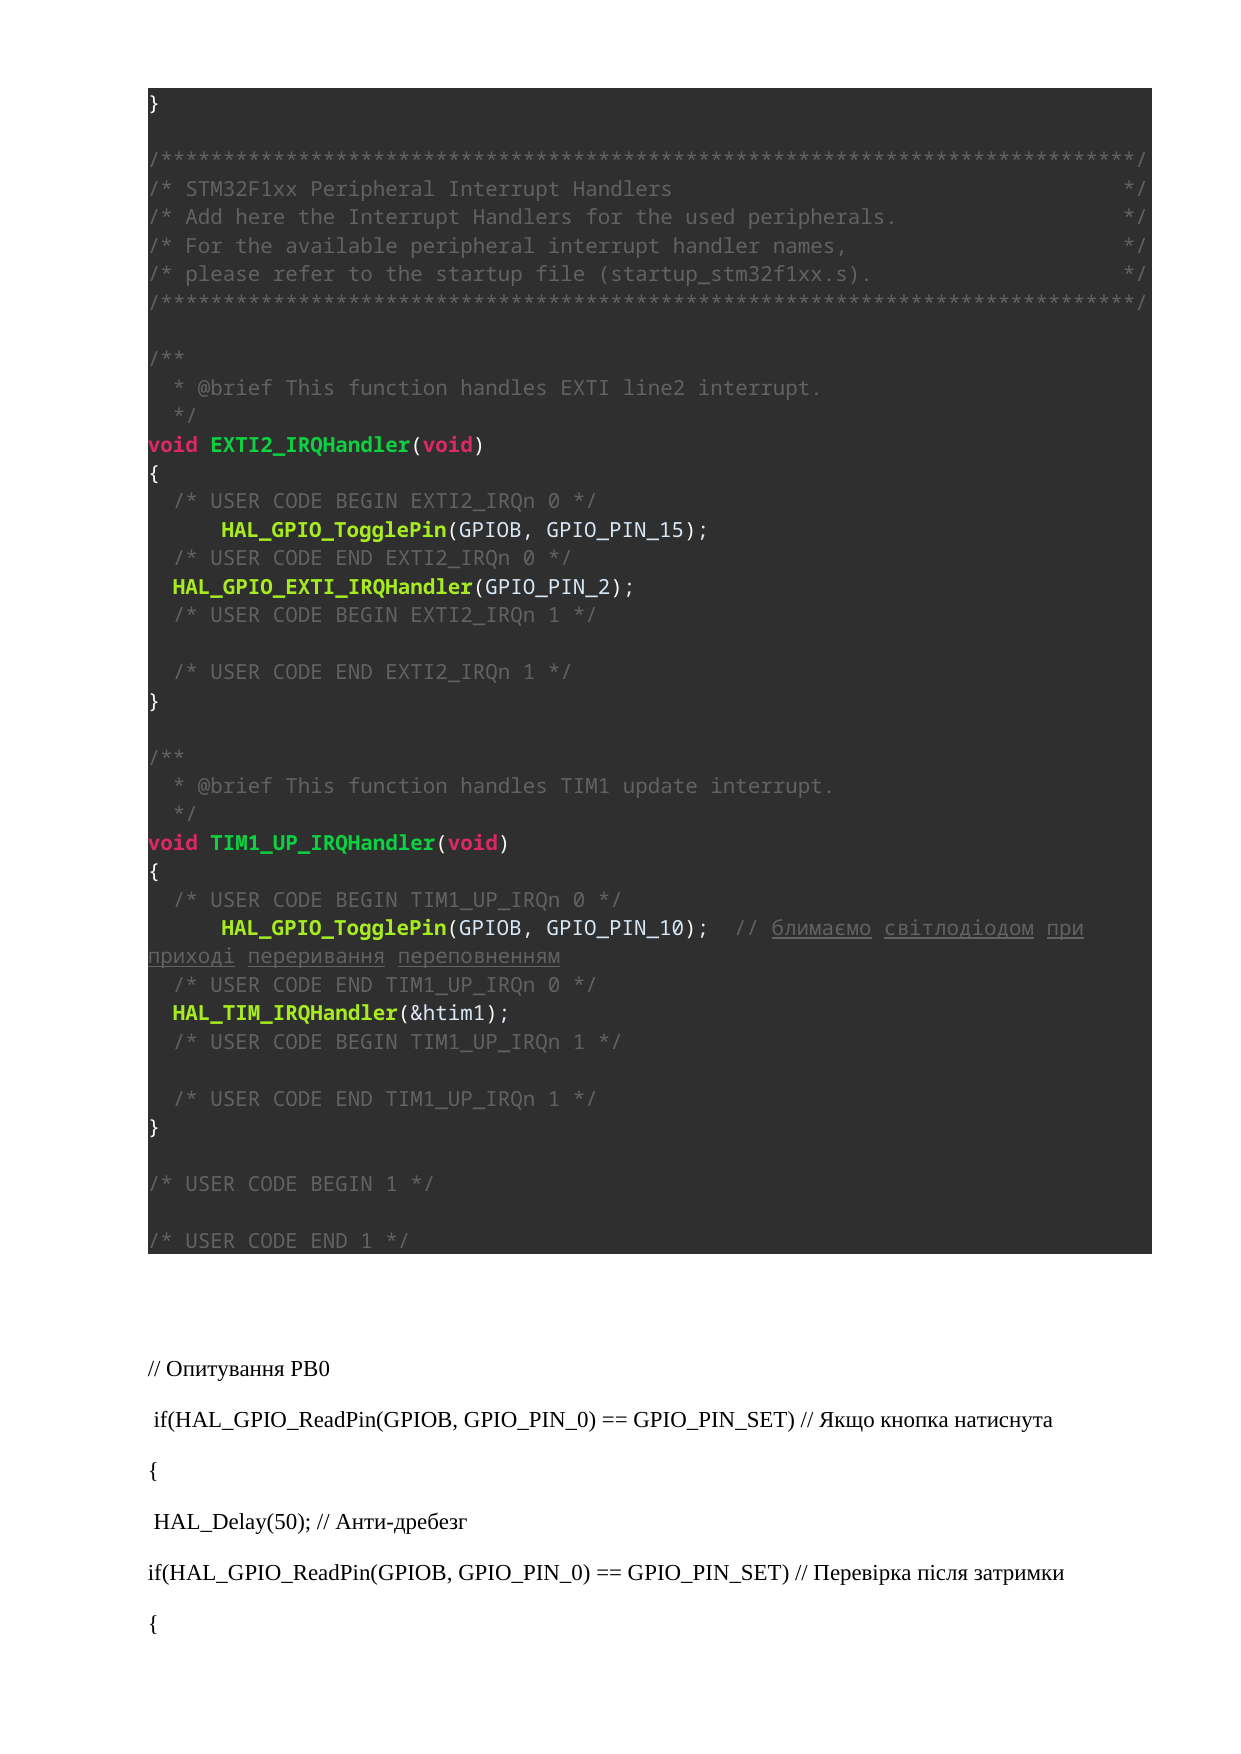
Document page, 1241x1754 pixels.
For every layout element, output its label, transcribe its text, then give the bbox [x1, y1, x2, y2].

text { [148, 856, 1152, 885]
text /* Add here the Interrupt Handlers for the used peripherals. */ [148, 202, 1152, 231]
text */ [148, 401, 1152, 430]
text { [148, 458, 1152, 487]
text if(HAL_GPIO_ReadPin(GPIOB, GPIO_PIN_0) == GPIO_PIN_SET) // Перевірка після затримки [148, 1559, 1152, 1586]
text /** [148, 344, 1152, 373]
text /** [148, 743, 1152, 771]
text { [148, 1610, 1152, 1637]
text /* USER CODE END TIM1_UP_IRQn 1 */ [148, 1084, 1152, 1112]
text /* USER CODE BEGIN EXTI2_IRQn 1 */ [148, 600, 1152, 629]
text /* STM32F1xx Peripheral Interrupt Handlers */ [148, 174, 1152, 202]
text /* USER CODE END TIM1_UP_IRQn 0 */ [148, 970, 1152, 998]
text * @brief This function handles EXTI line2 interrupt. [148, 373, 1152, 401]
text { [148, 1457, 1152, 1483]
text HAL_GPIO_EXTI_IRQHandler(GPIO_PIN_2); [148, 572, 1152, 600]
text /* USER CODE END EXTI2_IRQn 1 */ [148, 657, 1152, 686]
text /* USER CODE BEGIN 1 */ [148, 1169, 1152, 1198]
text /* please refer to the startup file (startup_stm32f1xx.s). */ [148, 259, 1152, 288]
text } [148, 1112, 1152, 1141]
text /* USER CODE BEGIN TIM1_UP_IRQn 1 */ [148, 1027, 1152, 1055]
text /* USER CODE BEGIN TIM1_UP_IRQn 0 */ [148, 885, 1152, 913]
text void TIM1_UP_IRQHandler(void) [148, 828, 1152, 856]
text } [148, 686, 1152, 714]
text /* For the available peripheral interrupt handler names, */ [148, 231, 1152, 259]
text /* USER CODE BEGIN EXTI2_IRQn 0 */ [148, 487, 1152, 515]
text if(HAL_GPIO_ReadPin(GPIOB, GPIO_PIN_0) == GPIO_PIN_SET) // Якщо кнопка натиснута [148, 1406, 1152, 1432]
text HAL_GPIO_TogglePin(GPIOB, GPIO_PIN_10); // блимаємо світлодіодом при приході переривання переповненням [148, 913, 1152, 970]
text /******************************************************************************/ [148, 145, 1152, 174]
text HAL_TIM_IRQHandler(&htim1); [148, 998, 1152, 1027]
text /******************************************************************************/ [148, 288, 1152, 316]
text */ [148, 799, 1152, 828]
text } [148, 88, 1152, 117]
text HAL_Delay(50); // Анти-дребезг [148, 1508, 1152, 1534]
text * @brief This function handles TIM1 update interrupt. [148, 771, 1152, 799]
text HAL_GPIO_TogglePin(GPIOB, GPIO_PIN_15); [148, 515, 1152, 543]
text void EXTI2_IRQHandler(void) [148, 430, 1152, 458]
text /* USER CODE END 1 */ [148, 1226, 1152, 1254]
text /* USER CODE END EXTI2_IRQn 0 */ [148, 543, 1152, 572]
text // Опитування PB0 [148, 1355, 1152, 1381]
